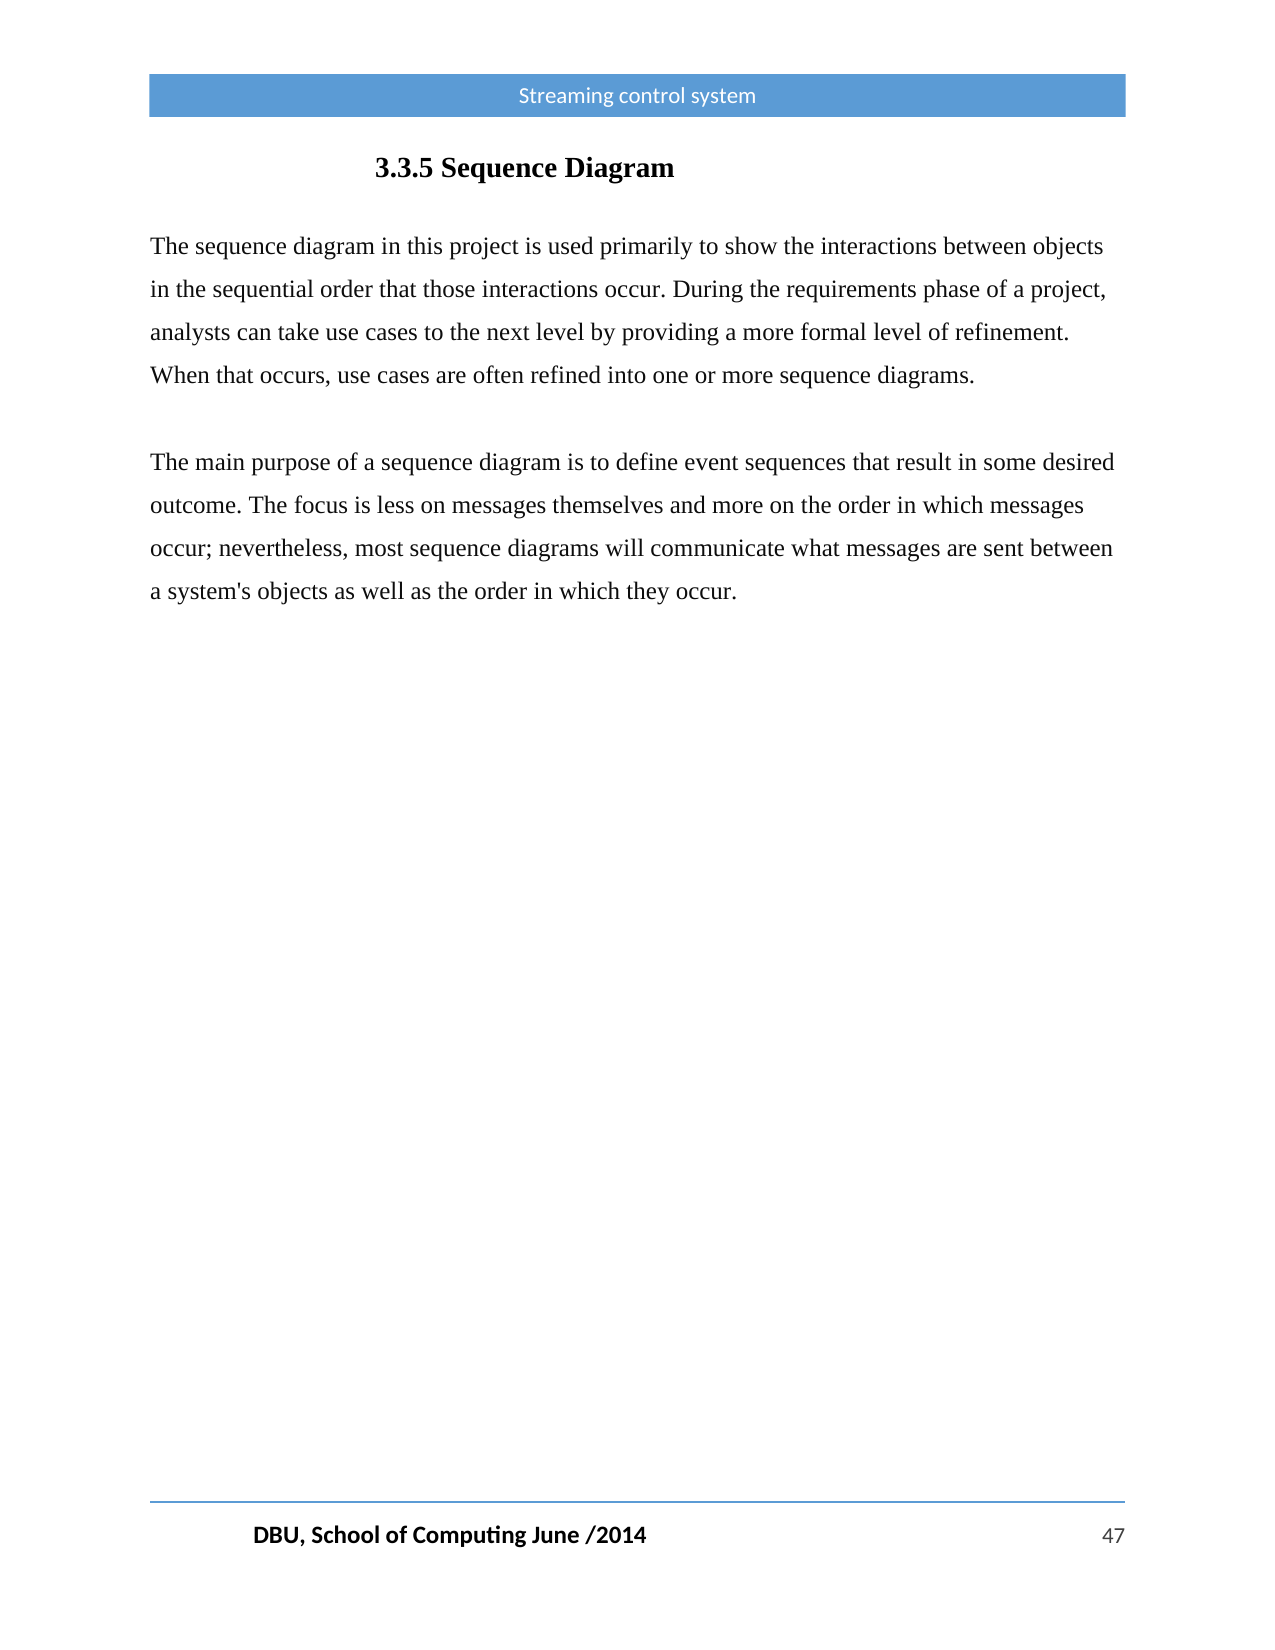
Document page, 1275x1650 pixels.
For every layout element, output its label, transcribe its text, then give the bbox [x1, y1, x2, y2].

text The sequence diagram in this project is used primarily to show the interactions between objects in the sequential order that those interactions occur. During the requirements phase of a project, analysts can take use cases to the next level by providing a more formal level of refinement. When that occurs, use cases are often refined into one or more sequence diagrams. [150, 231, 1125, 389]
text The main purpose of a sequence diagram is to define event sequences that result in some desired outcome. The focus is less on messages themselves and more on the order in which messages occur; nevertheless, most sequence diagrams will communicate what messages are sent between a system's objects as well as the order in which they occur. [150, 447, 1125, 605]
subtitle 3.3.5 Sequence Diagram [300, 150, 1125, 183]
